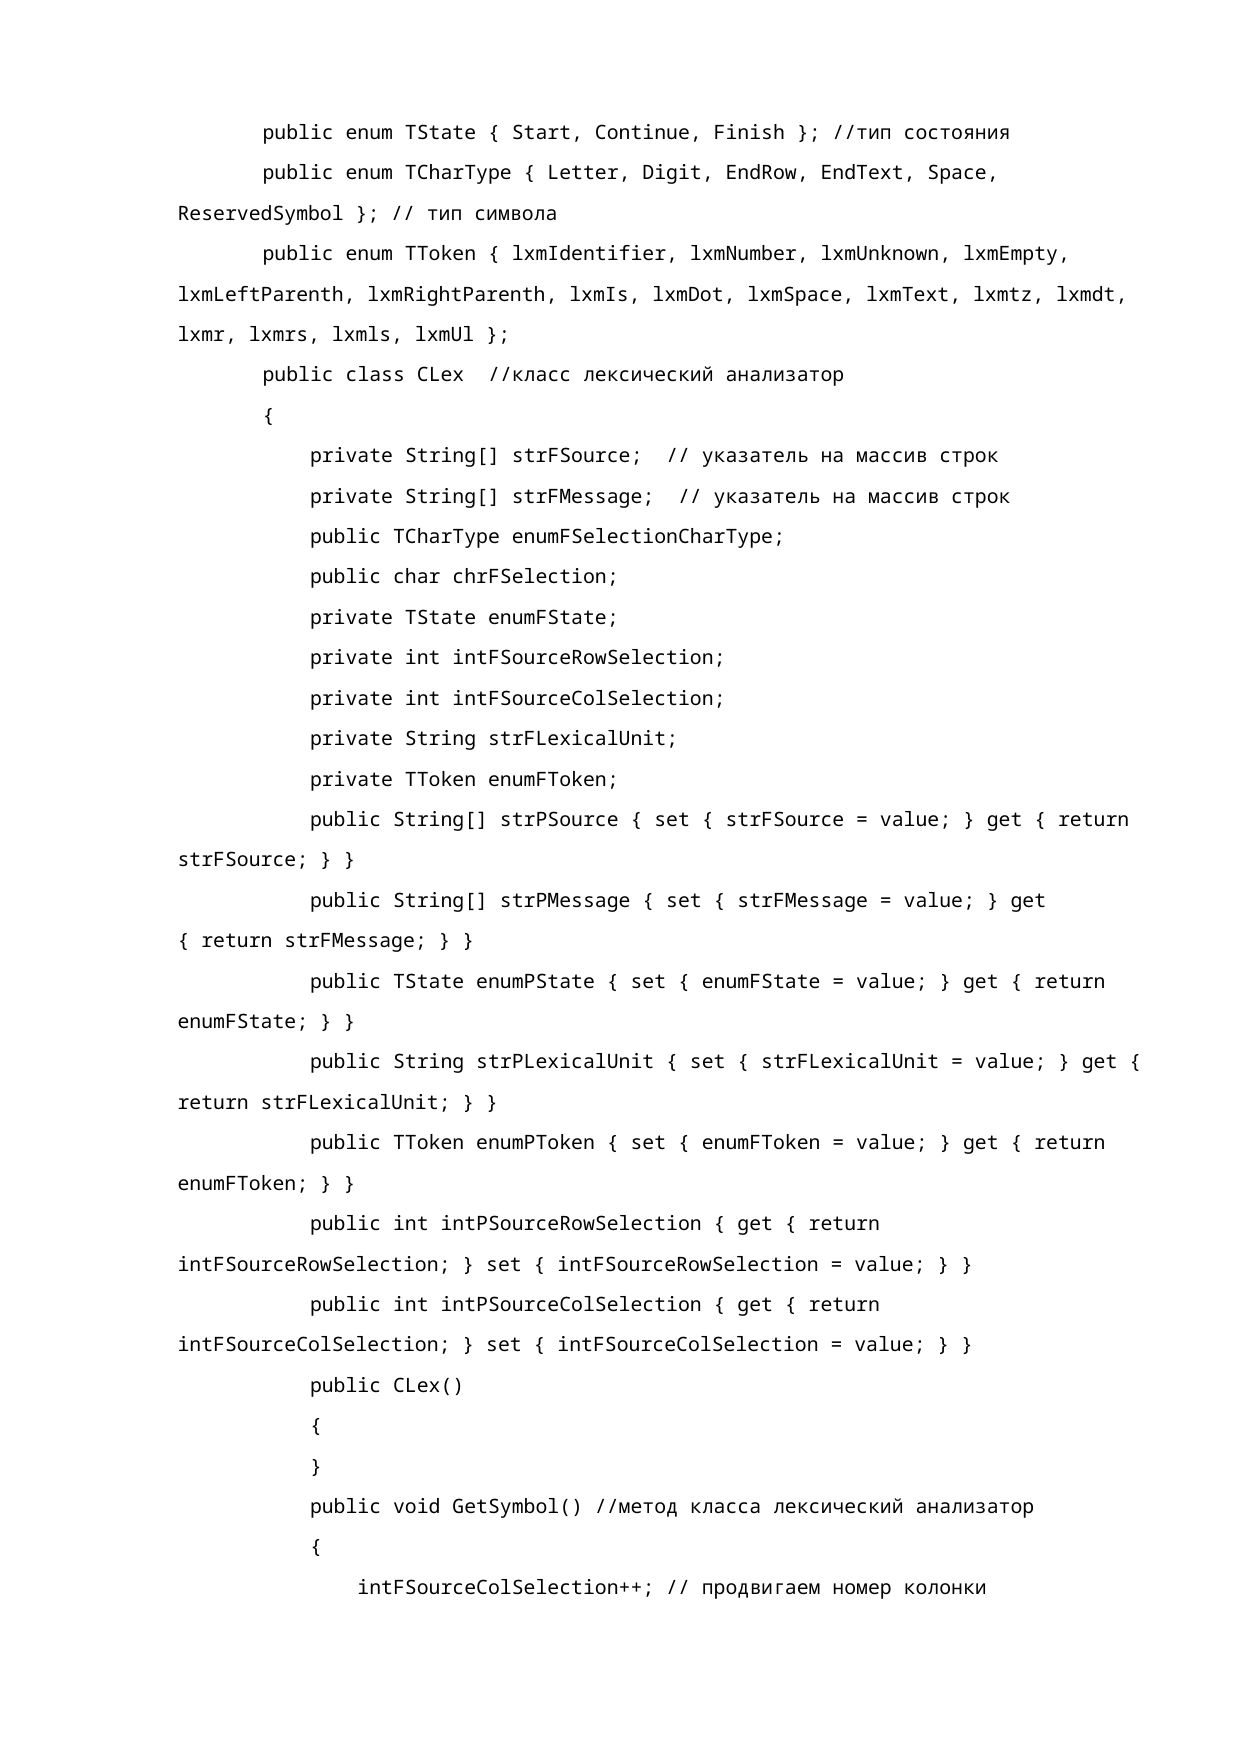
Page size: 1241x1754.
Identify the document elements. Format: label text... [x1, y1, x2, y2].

text private String strFLexicalUnit; [177, 724, 1152, 751]
text public TState enumPState { set { enumFState = value; } get { return enumFState; } } [177, 967, 1152, 1034]
text private int intFSourceColSelection; [177, 684, 1152, 711]
text public TToken enumPToken { set { enumFToken = value; } get { return enumFToken; } } [177, 1128, 1152, 1196]
text public int intPSourceColSelection { get { return intFSourceColSelection; } set { intFSourceColSelection = value; } } [177, 1290, 1152, 1358]
text private String[] strFSource; // указатель на массив строк [177, 441, 1152, 468]
text private String[] strFMessage; // указатель на массив строк [177, 482, 1152, 509]
text public String[] strPSource { set { strFSource = value; } get { return strFSource; } } [177, 805, 1152, 873]
text { [177, 1411, 1152, 1438]
text { [177, 401, 1152, 428]
text public String strPLexicalUnit { set { strFLexicalUnit = value; } get { return strFLexicalUnit; } } [177, 1048, 1152, 1115]
text public String[] strPMessage { set { strFMessage = value; } get { return strFMessage; } } [177, 886, 1152, 953]
text public int intPSourceRowSelection { get { return intFSourceRowSelection; } set { intFSourceRowSelection = value; } } [177, 1209, 1152, 1277]
text public class CLex //класс лексический анализатор [177, 361, 1152, 388]
text private TToken enumFToken; [177, 765, 1152, 792]
text public enum TToken { lxmIdentifier, lxmNumber, lxmUnknown, lxmEmpty, lxmLeftParenth, lxmRightParenth, lxmIs, lxmDot, lxmSpace, lxmText, lxmtz, lxmdt, lxmr, lxmrs, lxmls, lxmUl }; [177, 239, 1152, 347]
text private TState enumFState; [177, 603, 1152, 630]
text public enum TState { Start, Continue, Finish }; //тип состояния [177, 118, 1152, 145]
text public TCharType enumFSelectionCharType; [177, 522, 1152, 549]
text public CLex() [177, 1371, 1152, 1398]
text public enum TCharType { Letter, Digit, EndRow, EndText, Space, ReservedSymbol }; // тип символа [177, 158, 1152, 226]
text private int intFSourceRowSelection; [177, 643, 1152, 671]
text } [177, 1452, 1152, 1479]
text { [177, 1533, 1152, 1560]
text public void GetSymbol() //метод класса лексический анализатор [177, 1492, 1152, 1519]
text intFSourceColSelection++; // продвигаем номер колонки [177, 1573, 1152, 1600]
text public char chrFSelection; [177, 563, 1152, 590]
